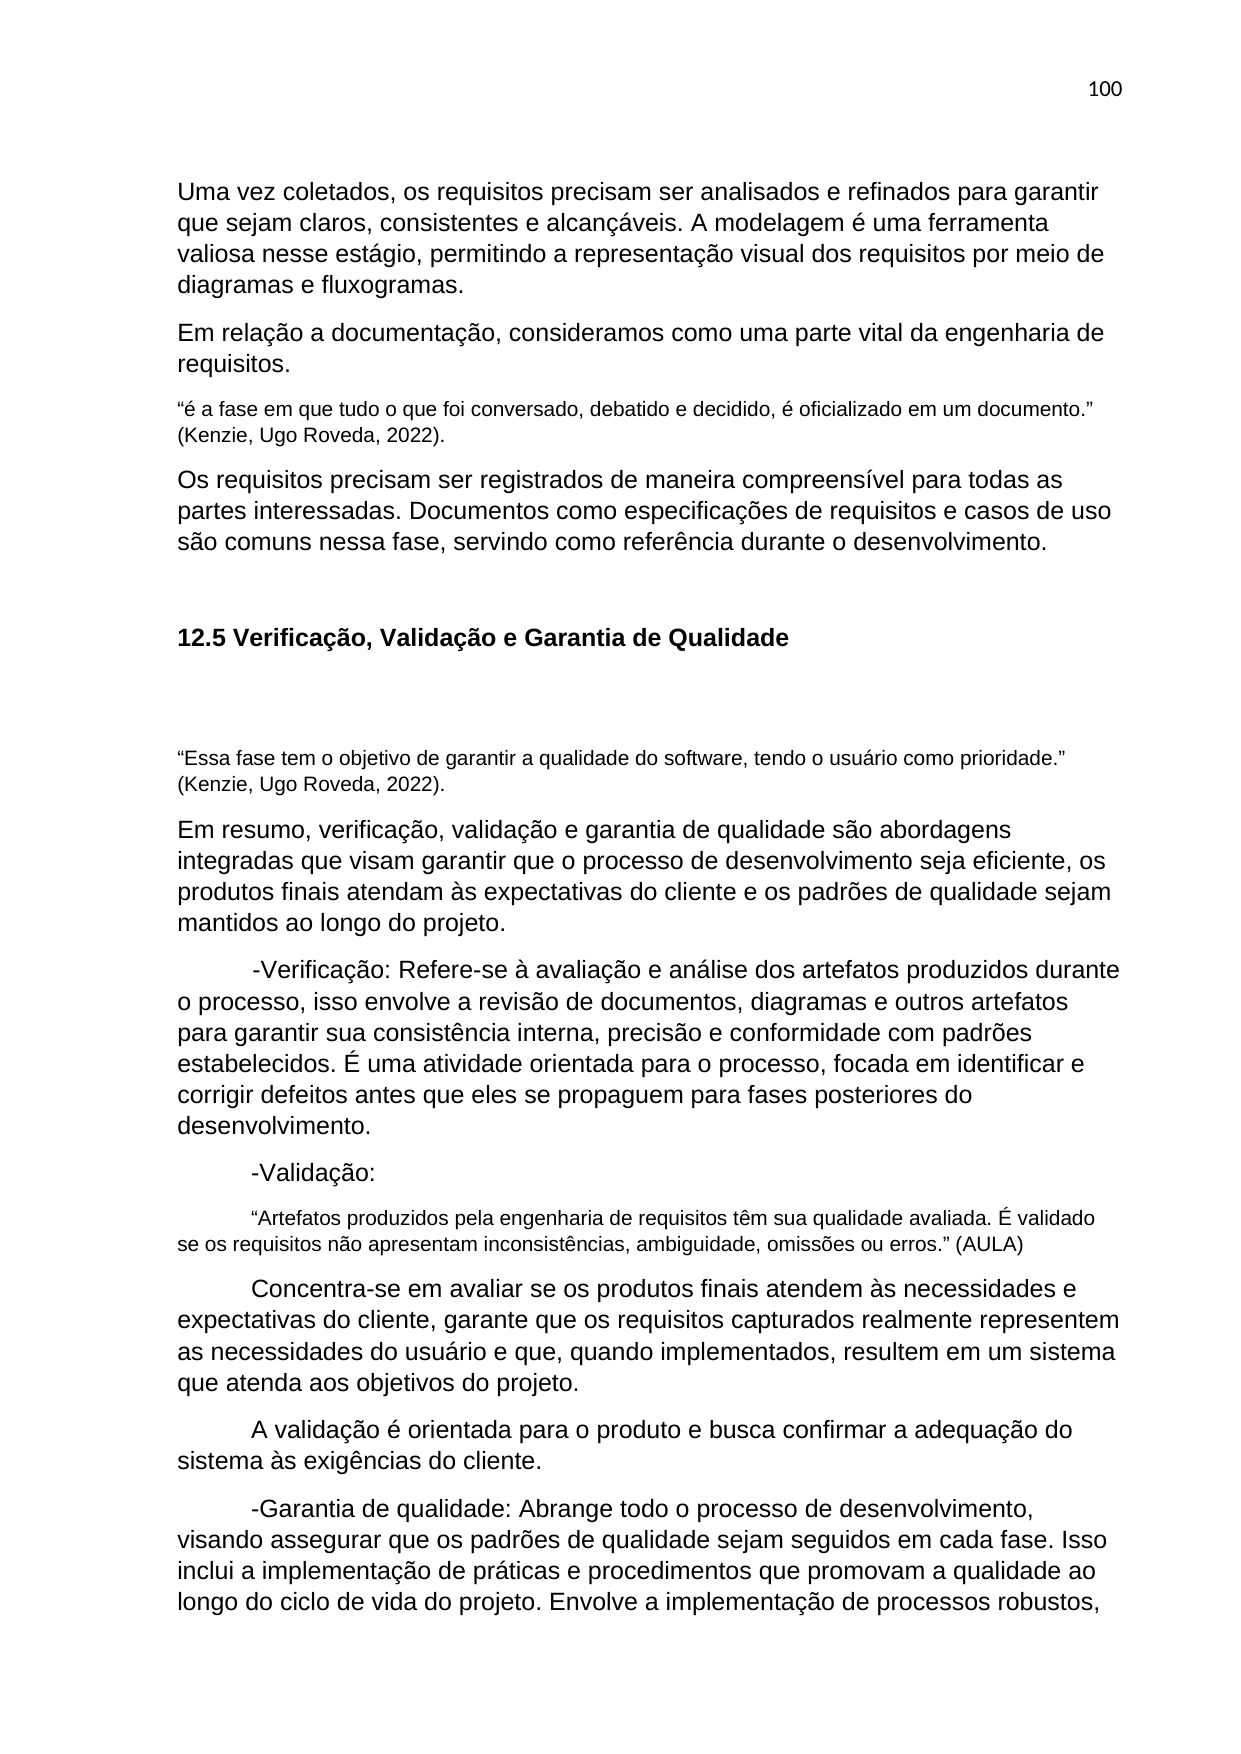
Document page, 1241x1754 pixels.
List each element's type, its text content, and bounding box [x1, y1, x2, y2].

text Em relação a documentação, consideramos como uma parte vital da engenharia de requisitos. [177, 318, 1122, 378]
subtitle 12.5 Verificação, Validação e Garantia de Qualidade [177, 622, 1122, 651]
text -Validação: [177, 1158, 1122, 1187]
text Uma vez coletados, os requisitos precisam ser analisados e refinados para garantir que sejam claros, consistentes e alcançáveis. A modelagem é uma ferramenta valiosa nesse estágio, permitindo a representação visual dos requisitos por meio de diagramas e fluxogramas. [177, 177, 1122, 299]
text “Essa fase tem o objetivo de garantir a qualidade do software, tendo o usuário como prioridade.” (Kenzie, Ugo Roveda, 2022). [177, 746, 1122, 796]
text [177, 1494, 1122, 1616]
text Concentra-se em avaliar se os produtos finais atendem às necessidades e expectativas do cliente, garante que os requisitos capturados realmente representem as necessidades do usuário e que, quando implementados, resultem em um sistema que atenda aos objetivos do projeto. [177, 1274, 1122, 1396]
text Os requisitos precisam ser registrados de maneira compreensível para todas as partes interessadas. Documentos como especificações de requisitos e casos de uso são comuns nessa fase, servindo como referência durante o desenvolvimento. [177, 465, 1122, 556]
text Em resumo, verificação, validação e garantia de qualidade são abordagens integradas que visam garantir que o processo de desenvolvimento seja eficiente, os produtos finais atendam às expectativas do cliente e os padrões de qualidade sejam mantidos ao longo do projeto. [177, 814, 1122, 936]
text “Artefatos produzidos pela engenharia de requisitos têm sua qualidade avaliada. É validado se os requisitos não apresentam inconsistências, ambiguidade, omissões ou erros.” (AULA) [177, 1206, 1122, 1256]
text A validação é orientada para o produto e busca confirmar a adequação do sistema às exigências do cliente. [177, 1415, 1122, 1475]
text “é a fase em que tudo o que foi conversado, debatido e decidido, é oficializado em um documento.” (Kenzie, Ugo Roveda, 2022). [177, 397, 1122, 446]
text -Verificação: Refere-se à avaliação e análise dos artefatos produzidos durante o processo, isso envolve a revisão de documentos, diagramas e outros artefatos para garantir sua consistência interna, precisão e conformidade com padrões estabelecidos. É uma atividade orientada para o processo, focada em identificar e corrigir defeitos antes que eles se propaguem para fases posteriores do desenvolvimento. [177, 955, 1122, 1139]
